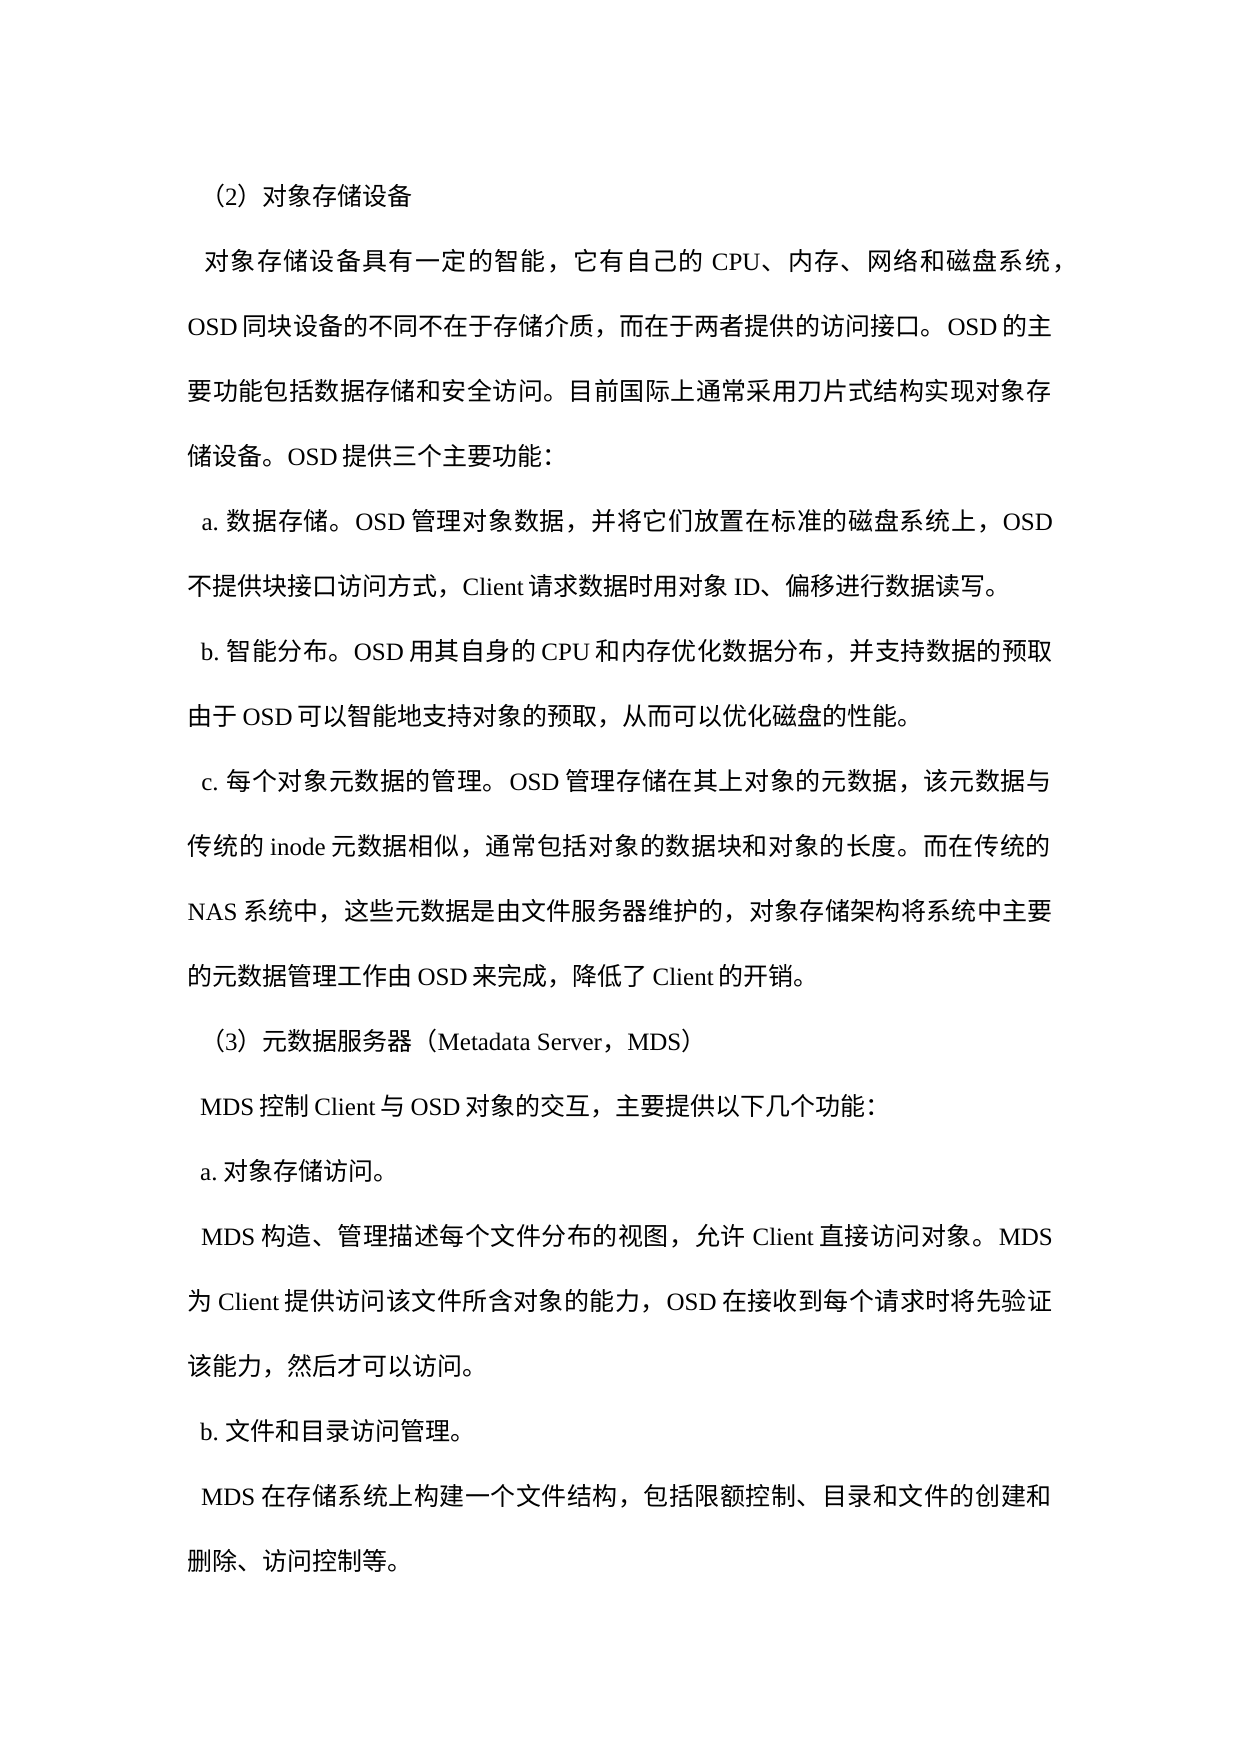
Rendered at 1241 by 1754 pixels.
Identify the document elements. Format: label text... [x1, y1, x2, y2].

text MDS控制Client与OSD对象的交互，主要提供以下几个功能： [187, 1072, 1053, 1137]
text b. 文件和目录访问管理。 [187, 1397, 1053, 1462]
text a. 数据存储。OSD管理对象数据，并将它们放置在标准的磁盘系统上，OSD不提供块接口访问方式，Client请求数据时用对象ID、偏移进行数据读写。 [187, 487, 1053, 617]
text c. 每个对象元数据的管理。OSD管理存储在其上对象的元数据，该元数据与传统的inode元数据相似，通常包括对象的数据块和对象的长度。而在传统的NAS系统中，这些元数据是由文件服务器维护的，对象存储架构将系统中主要的元数据管理工作由OSD来完成，降低了Client的开销。 [187, 747, 1053, 1007]
text 对象存储设备具有一定的智能，它有自己的CPU、内存、网络和磁盘系统，OSD同块设备的不同不在于存储介质，而在于两者提供的访问接口。OSD的主要功能包括数据存储和安全访问。目前国际上通常采用刀片式结构实现对象存储设备。OSD提供三个主要功能： [187, 227, 1053, 487]
text MDS在存储系统上构建一个文件结构，包括限额控制、目录和文件的创建和删除、访问控制等。 [187, 1462, 1053, 1592]
text b. 智能分布。OSD用其自身的CPU和内存优化数据分布，并支持数据的预取。由于OSD可以智能地支持对象的预取，从而可以优化磁盘的性能。 [187, 617, 1053, 747]
text （2）对象存储设备 [187, 162, 1053, 227]
text a. 对象存储访问。 [187, 1137, 1053, 1202]
text （3）元数据服务器（Metadata Server，MDS） [187, 1007, 1053, 1072]
text MDS构造、管理描述每个文件分布的视图，允许Client直接访问对象。MDS为Client提供访问该文件所含对象的能力，OSD在接收到每个请求时将先验证该能力，然后才可以访问。 [187, 1202, 1053, 1397]
